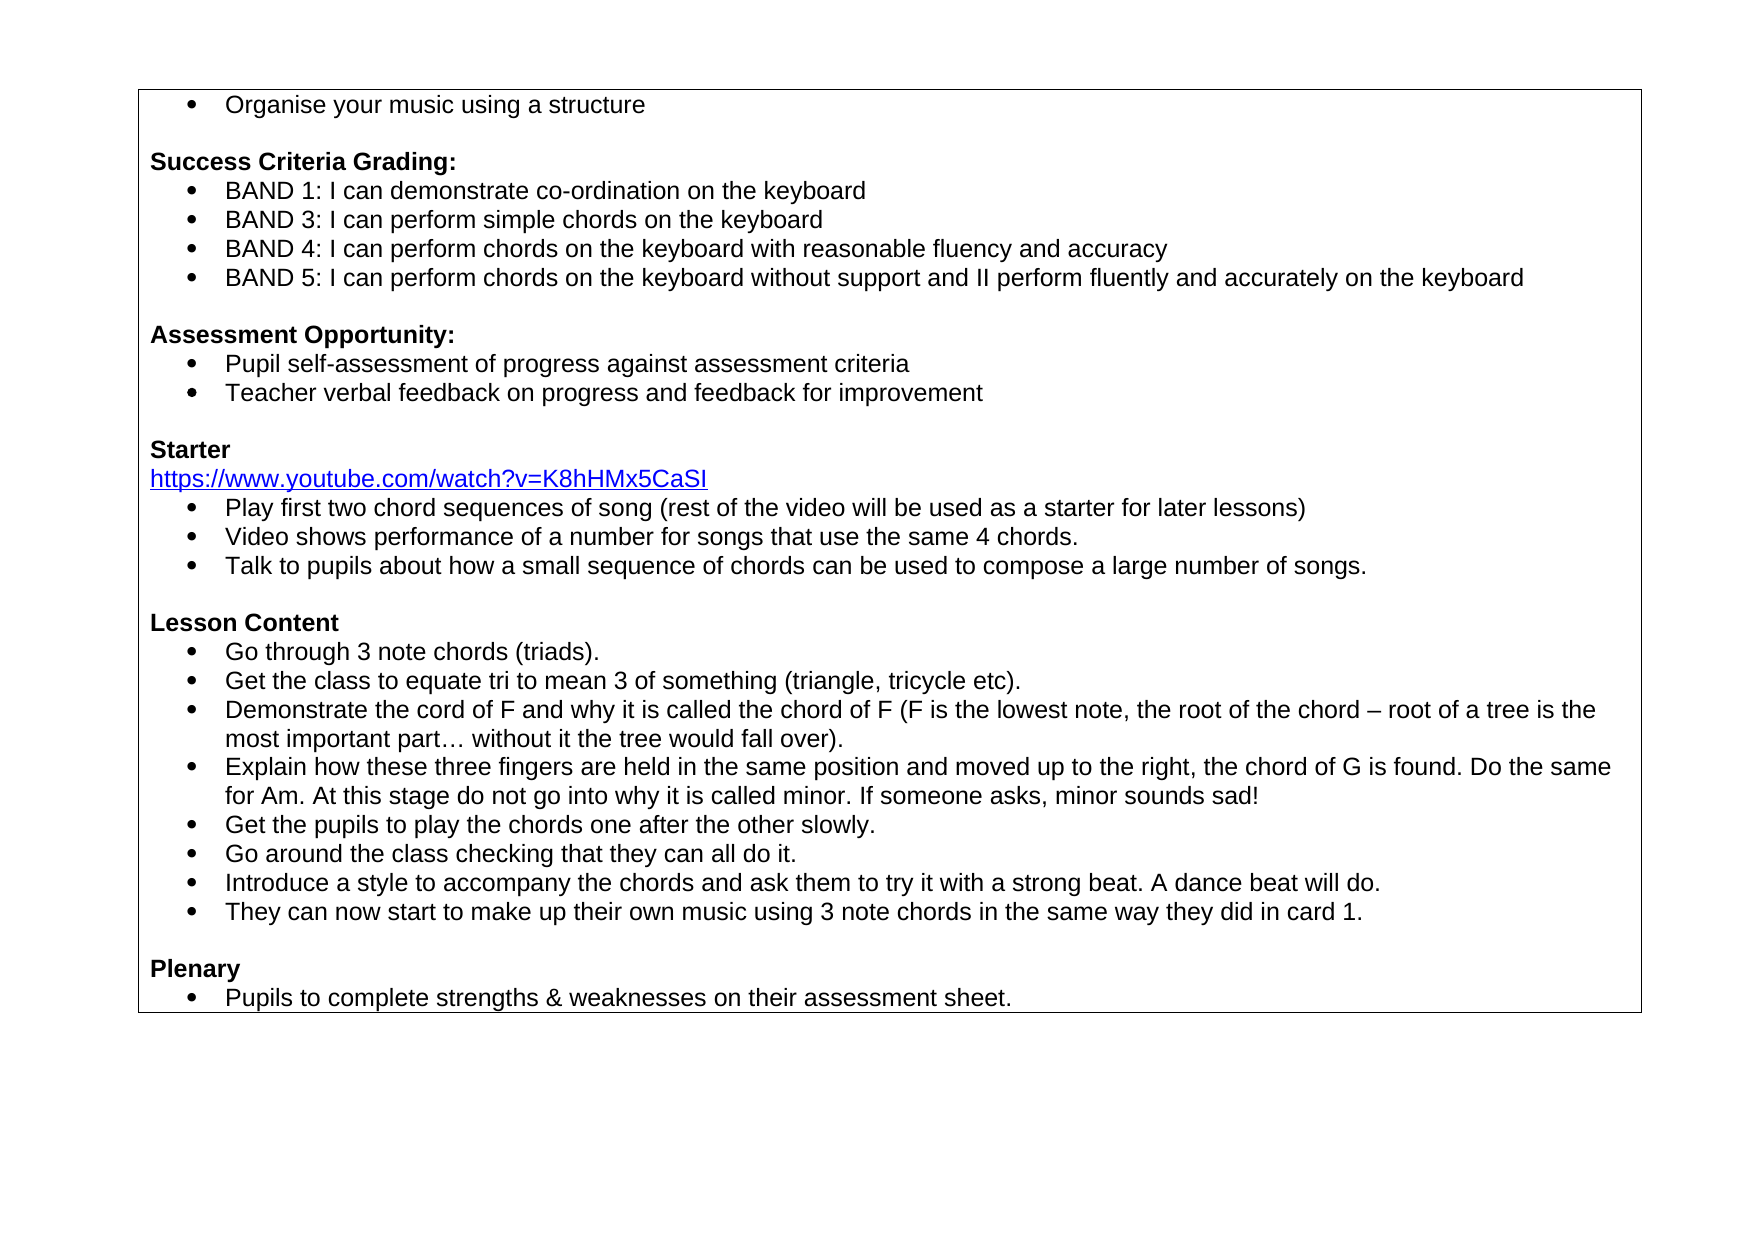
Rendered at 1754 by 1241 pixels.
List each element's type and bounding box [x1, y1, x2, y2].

table_cell [139, 90, 1641, 1012]
